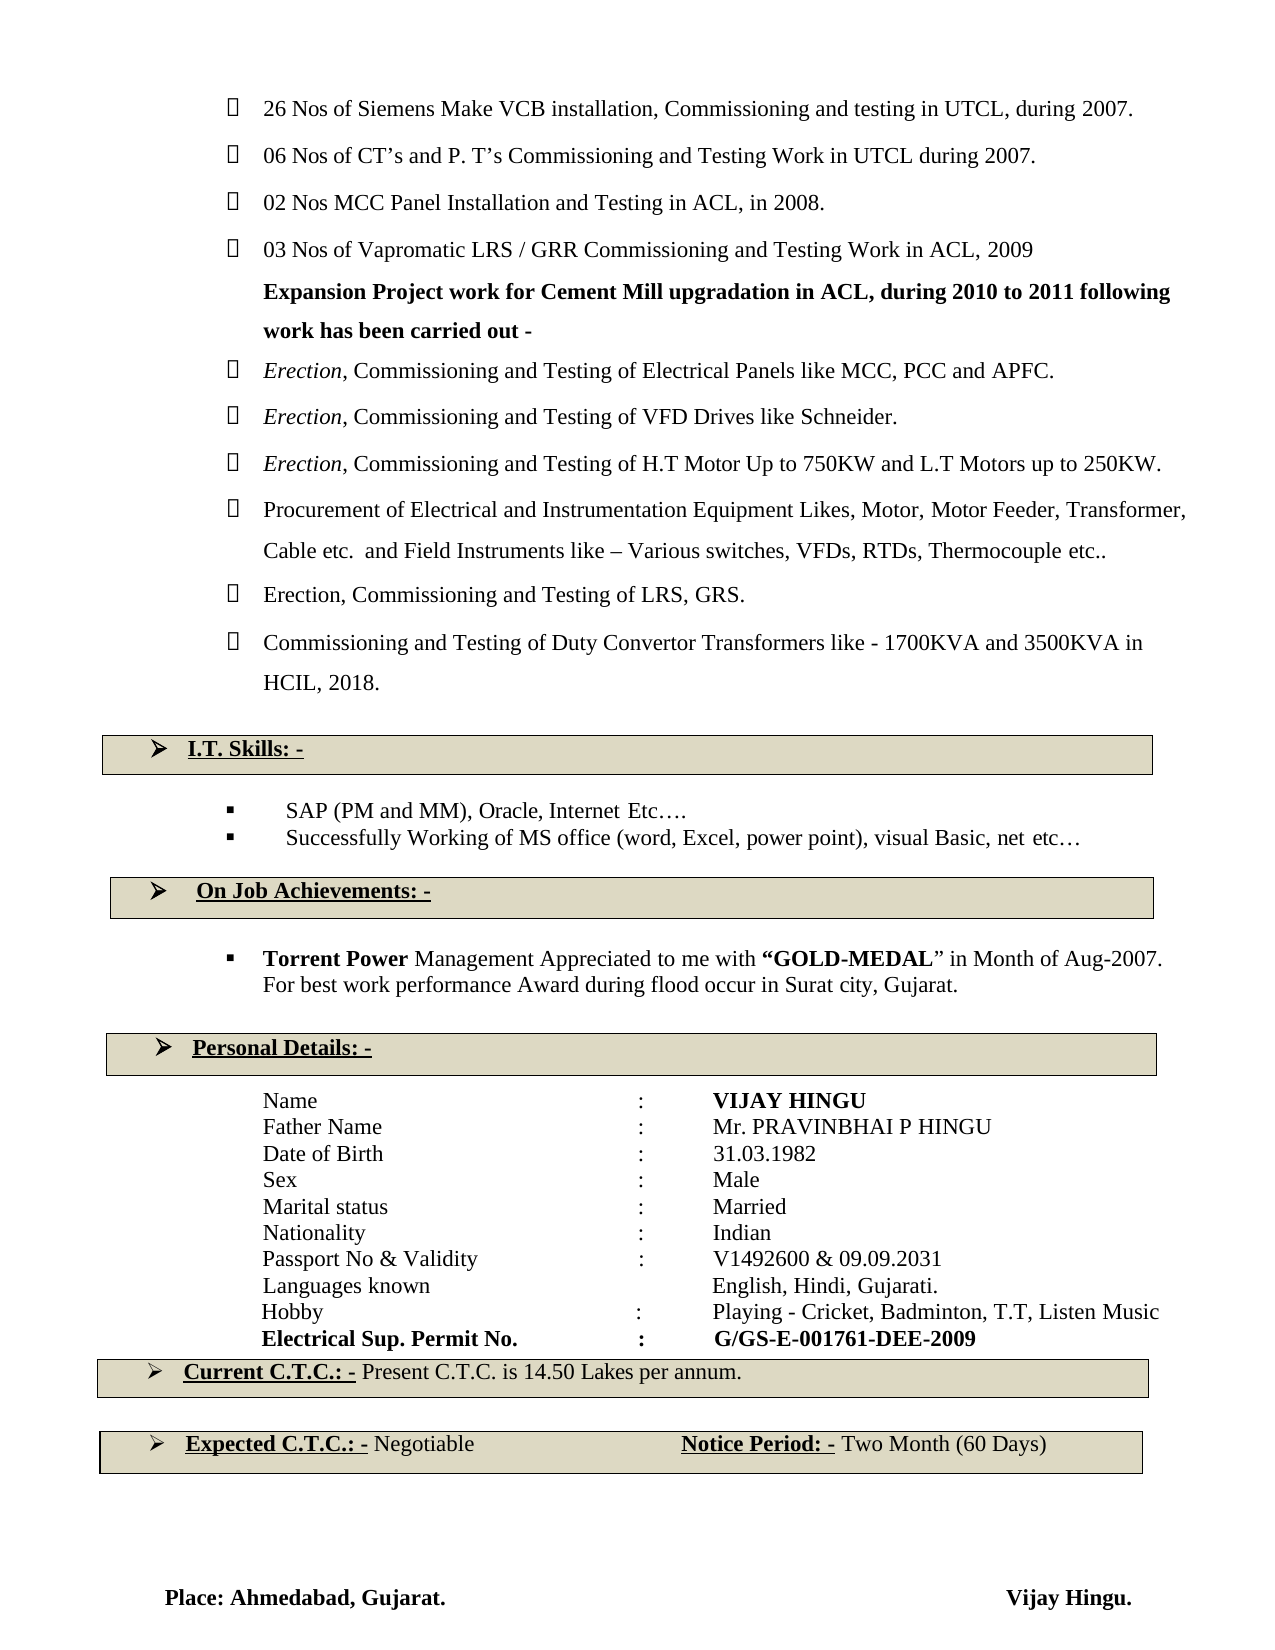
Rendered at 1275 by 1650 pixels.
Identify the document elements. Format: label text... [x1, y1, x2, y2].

text Name : VIJAY HINGU [263, 1087, 1212, 1114]
list Torrent Power Management Appreciated to me with “GOLD-MEDAL” in Month of Aug-2007. For best work performance Award during flood occur in Surat city, Gujarat. [225, 945, 1168, 998]
list Erection, Commissioning and Testing of Electrical Panels like MCC, PCC and APFC. [225, 357, 1212, 384]
list SAP (PM and MM), Oracle, Internet Etc…. [225, 797, 1212, 823]
list Commissioning and Testing of Duty Convertor Transformers like - 1700KVA and 3500KVA in HCIL, 2018. [226, 623, 1201, 696]
list 26 Nos of Siemens Make VCB installation, Commissioning and testing in UTCL, during 2007. [225, 89, 1212, 124]
text Marital status : Married [263, 1193, 1212, 1219]
text Sex : Male [263, 1166, 1212, 1193]
list 06 Nos of CT’s and P. T’s Commissioning and Testing Work in UTCL during 2007. [225, 137, 1212, 171]
text Nationality : Indian [263, 1219, 1212, 1246]
list Hobby : Playing - Cricket, Badminton, T.T, Listen Music [89, 1298, 1166, 1324]
list Procurement of Electrical and Instrumentation Equipment Likes, Motor, Motor Feeder, Transformer, Cable etc. and Field Instruments like – Various switches, VFDs, RTDs, Thermocouple etc.. [226, 491, 1200, 563]
text Date of Birth : 31.03.1982 [263, 1140, 1212, 1166]
list Erection, Commissioning and Testing of VFD Drives like Schneider. [225, 397, 1212, 431]
text Father Name : Mr. PRAVINBHAI P HINGU [263, 1114, 1212, 1140]
text Languages known English, Hindi, Gujarati. [263, 1272, 1212, 1298]
subtitle Expansion Project work for Cement Mill upgradation in ACL, during 2010 to 2011 following work has been carried out - [263, 278, 1212, 344]
list Erection, Commissioning and Testing of LRS, GRS. [225, 576, 1212, 610]
list 02 Nos MCC Panel Installation and Testing in ACL, in 2008. [225, 184, 1212, 218]
text Passport No & Validity : V1492600 & 09.09.2031 [262, 1246, 1212, 1272]
list Successfully Working of MS office (word, Excel, power point), visual Basic, net etc… [225, 823, 1212, 850]
text Place: Ahmedabad, Gujarat. Vijay Hingu. [164, 1584, 1212, 1610]
list Erection, Commissioning and Testing of H.T Motor Up to 750KW and L.T Motors up to 250KW. [225, 444, 1212, 478]
text Electrical Sup. Permit No. : G/GS-E-001761-DEE-2009 [89, 1324, 1166, 1351]
list 03 Nos of Vapromatic LRS / GRR Commissioning and Testing Work in ACL, 2009 [225, 231, 1212, 265]
